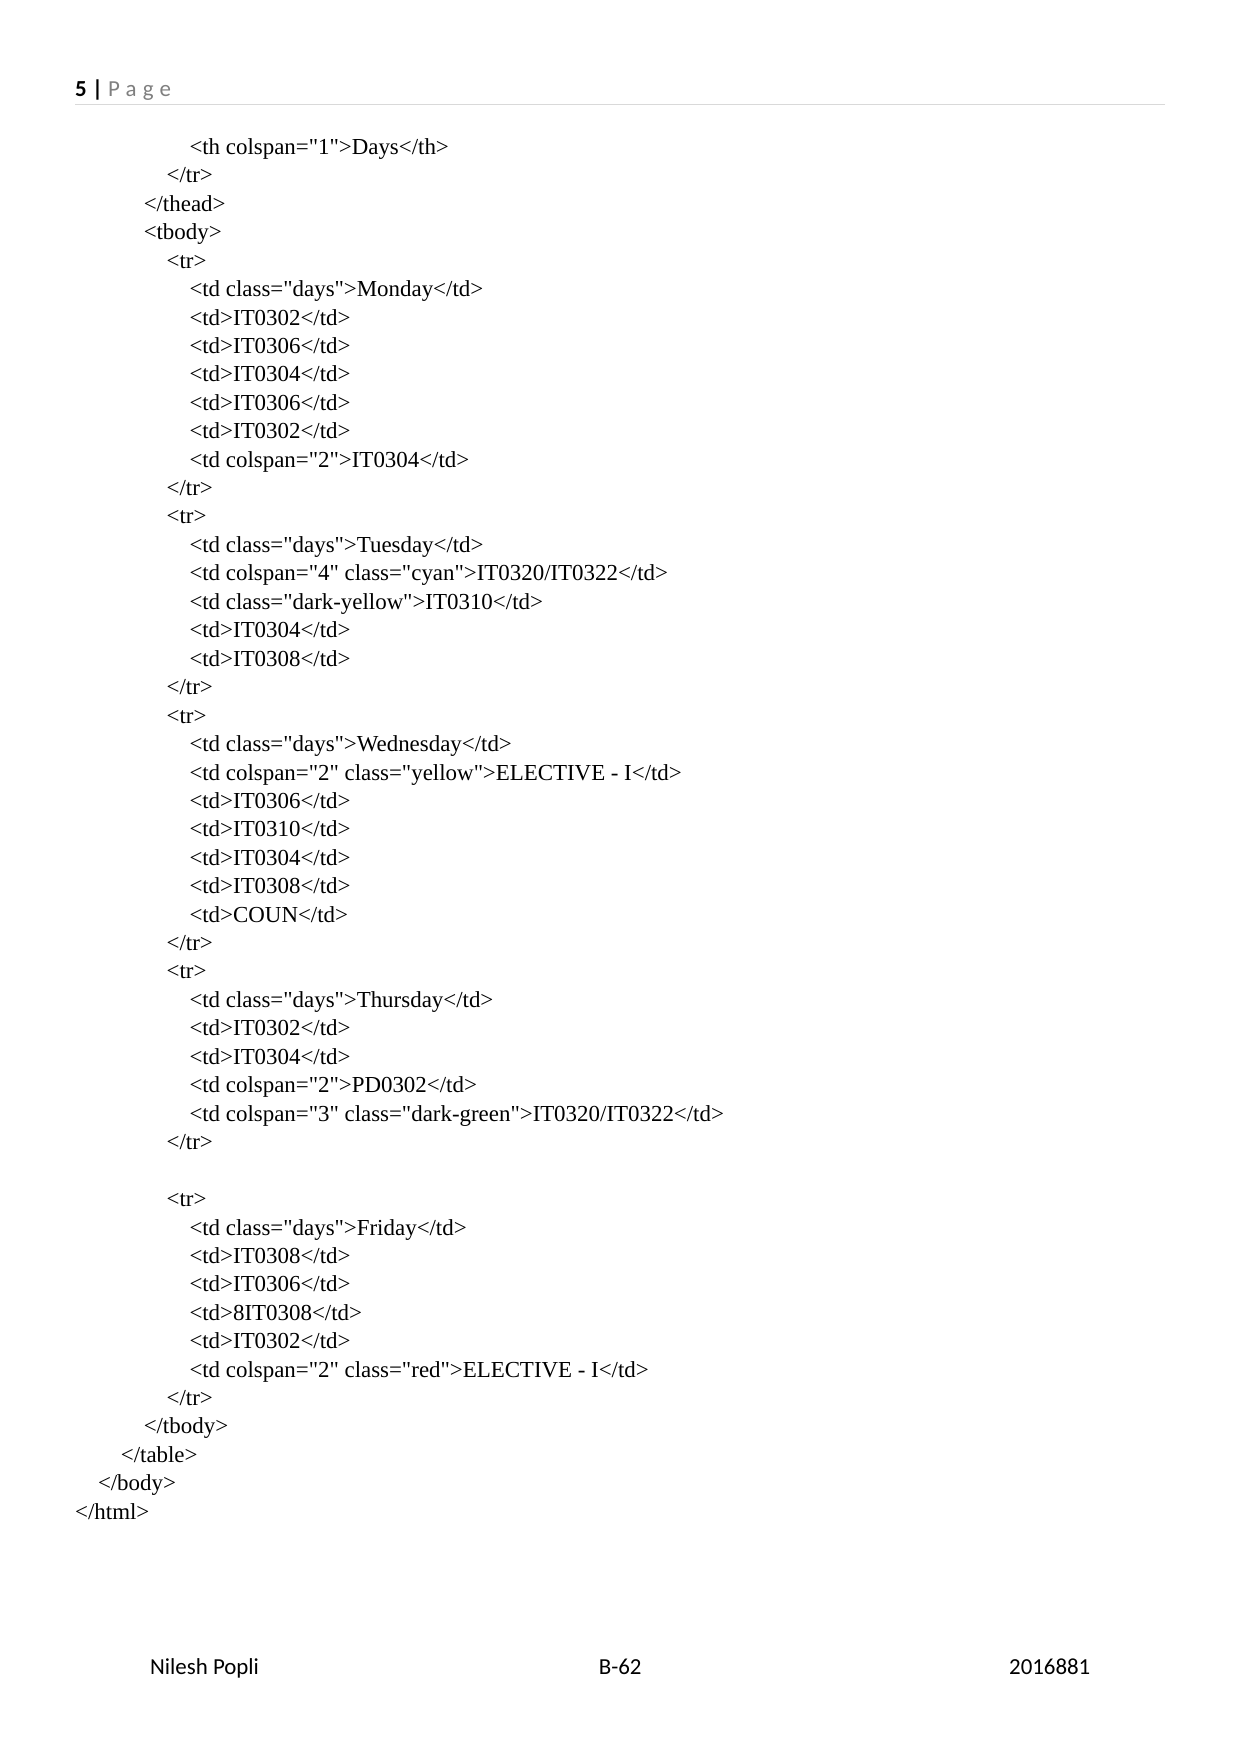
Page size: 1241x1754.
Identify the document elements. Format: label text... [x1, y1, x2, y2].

text </tr> [75, 929, 1165, 956]
text <td>8IT0308</td> [75, 1299, 1165, 1325]
text <td>IT0306</td> [75, 787, 1165, 813]
text <td class="days">Monday</td> [75, 275, 1165, 301]
text <tr> [75, 247, 1165, 273]
text <td>IT0308</td> [75, 645, 1165, 671]
text <td class="days">Thursday</td> [75, 986, 1165, 1012]
text </html> [75, 1498, 1165, 1524]
text <td colspan="2">PD0302</td> [75, 1071, 1165, 1098]
text <td class="dark-yellow">IT0310</td> [75, 588, 1165, 614]
text <td class="days">Friday</td> [75, 1213, 1165, 1240]
text <td>IT0304</td> [75, 844, 1165, 870]
text <td colspan="4" class="cyan">IT0320/IT0322</td> [75, 559, 1165, 586]
text </tr> [75, 161, 1165, 188]
text <tr> [75, 1185, 1165, 1211]
text <td>IT0302</td> [75, 417, 1165, 444]
text <tr> [75, 702, 1165, 728]
text <td colspan="2" class="red">ELECTIVE - I</td> [75, 1356, 1165, 1382]
text <td>IT0302</td> [75, 1014, 1165, 1041]
text </thead> [75, 190, 1165, 216]
text <td>IT0306</td> [75, 389, 1165, 415]
text </tbody> [75, 1413, 1165, 1439]
text </tr> [75, 1384, 1165, 1411]
text <td colspan="3" class="dark-green">IT0320/IT0322</td> [75, 1100, 1165, 1126]
text <td>COUN</td> [75, 901, 1165, 927]
text <tr> [75, 958, 1165, 984]
text </tr> [75, 474, 1165, 501]
text <td>IT0304</td> [75, 1043, 1165, 1069]
text <td colspan="2" class="yellow">ELECTIVE - I</td> [75, 758, 1165, 785]
text <td>IT0310</td> [75, 815, 1165, 842]
text </body> [75, 1469, 1165, 1496]
text <td>IT0306</td> [75, 332, 1165, 358]
text <tbody> [75, 218, 1165, 244]
text </table> [75, 1441, 1165, 1467]
text <td class="days">Tuesday</td> [75, 531, 1165, 557]
text </tr> [75, 673, 1165, 699]
text <td colspan="2">IT0304</td> [75, 446, 1165, 472]
text <td>IT0304</td> [75, 616, 1165, 643]
text <td>IT0308</td> [75, 872, 1165, 899]
text <td>IT0304</td> [75, 360, 1165, 387]
text <td>IT0308</td> [75, 1242, 1165, 1268]
text <th colspan="1">Days</th> [75, 133, 1165, 159]
text <td class="days">Wednesday</td> [75, 730, 1165, 756]
text <td>IT0302</td> [75, 303, 1165, 330]
text <td>IT0306</td> [75, 1270, 1165, 1297]
text <td>IT0302</td> [75, 1327, 1165, 1354]
text </tr> [75, 1128, 1165, 1154]
text <tr> [75, 503, 1165, 529]
